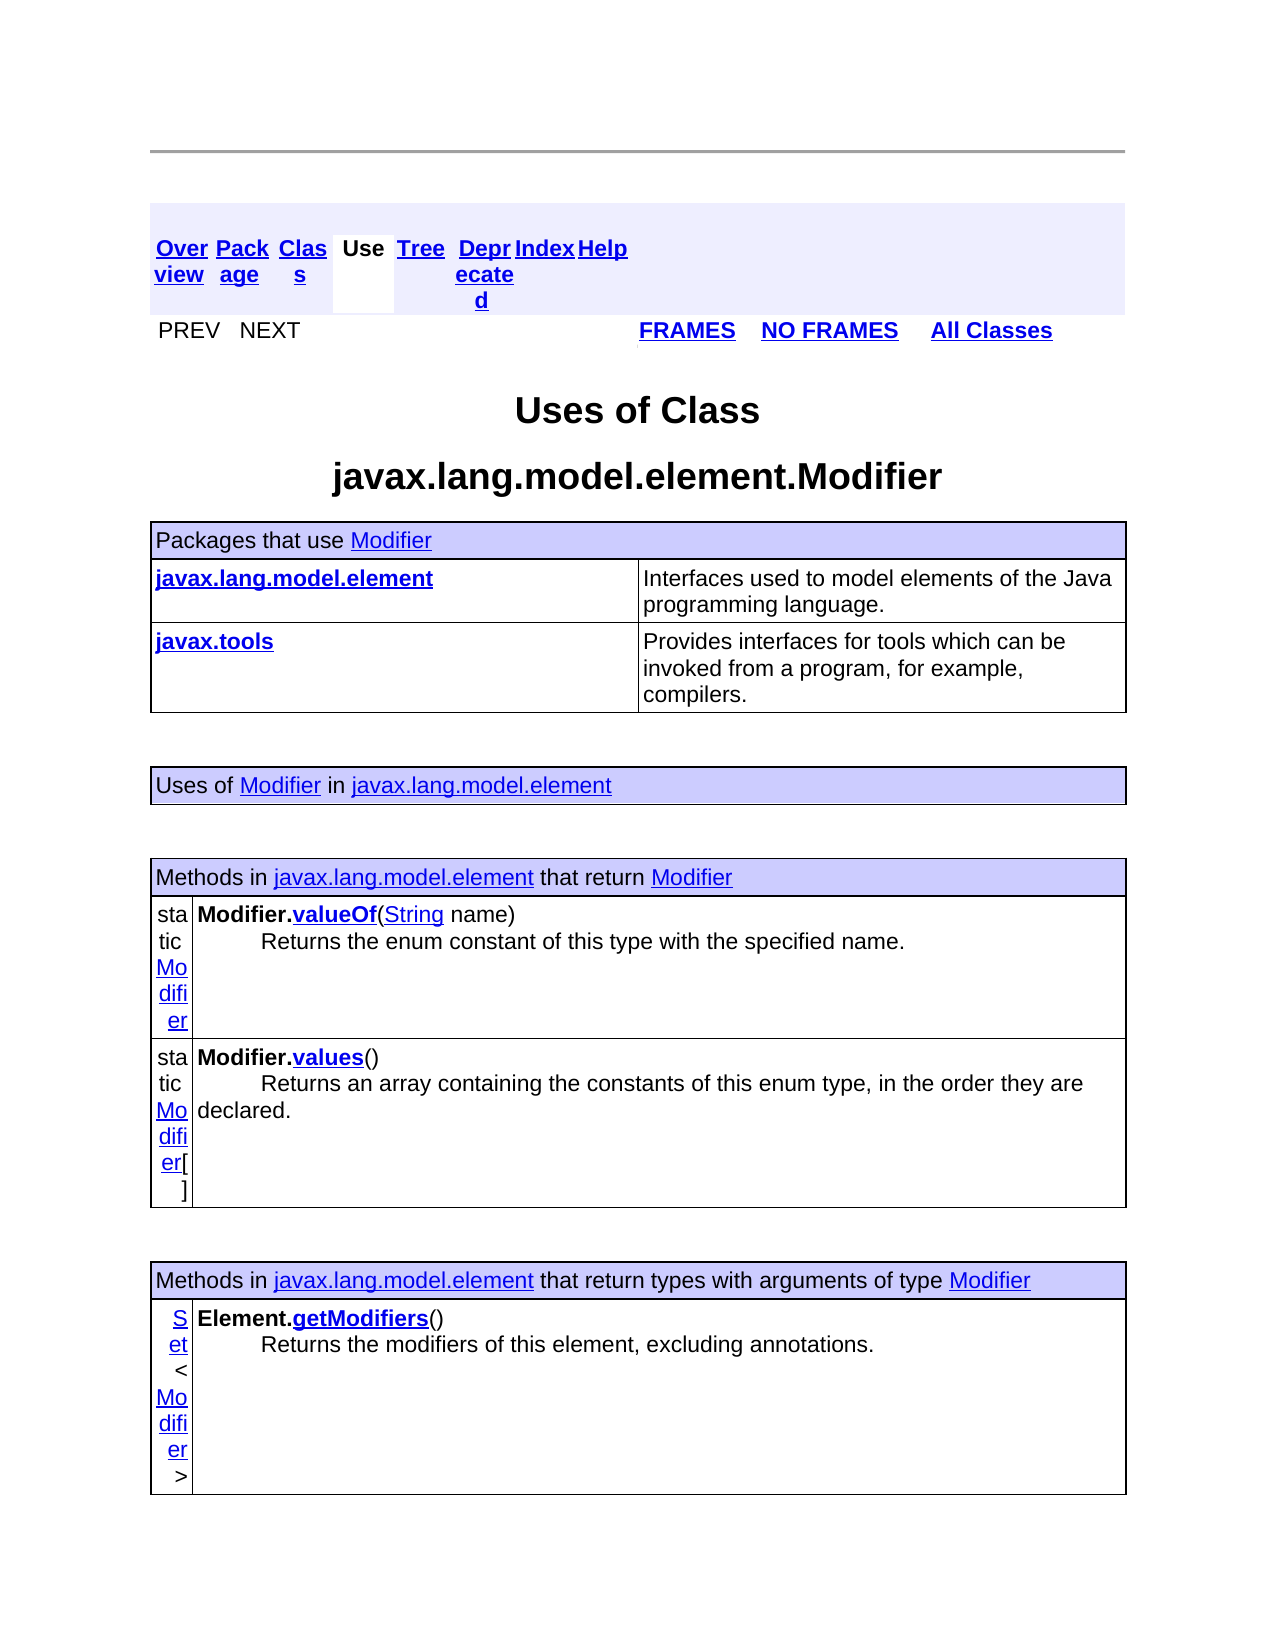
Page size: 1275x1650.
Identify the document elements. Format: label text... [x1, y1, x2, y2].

table_cell PREV NEXT [150, 315, 637, 345]
table_cell Modifier.values() Returns an array containing the constants of this enum type, in the order they are declared. [193, 1039, 1125, 1207]
table_cell static Modifier[] [152, 1039, 192, 1207]
text Uses of Class [150, 388, 1125, 431]
table_cell Provides interfaces for tools which can be invoked from a program, for example, compilers. [639, 623, 1125, 712]
table_cell Interfaces used to model elements of the Java programming language. [639, 560, 1125, 622]
table_cell static Modifier [152, 897, 192, 1038]
table_cell FRAMES NO FRAMES All Classes [638, 315, 1125, 345]
table_header Uses of Modifier in javax.lang.model.element [152, 768, 1125, 803]
table_cell javax.lang.model.element [152, 560, 638, 622]
table_cell javax.tools [152, 623, 638, 712]
table_header Packages that use Modifier [152, 523, 1125, 558]
table_header [150, 203, 1125, 315]
table_cell Set<Modifier> [152, 1300, 192, 1494]
table_cell Modifier.valueOf(String name) Returns the enum constant of this type with the specified name. [193, 897, 1125, 1038]
table_header Methods in javax.lang.model.element that return types with arguments of type Modifier [152, 1263, 1125, 1298]
table_cell Element.getModifiers() Returns the modifiers of this element, excluding annotations. [193, 1300, 1125, 1494]
text javax.lang.model.element.Modifier [150, 454, 1125, 497]
table_header Methods in javax.lang.model.element that return Modifier [152, 859, 1125, 895]
